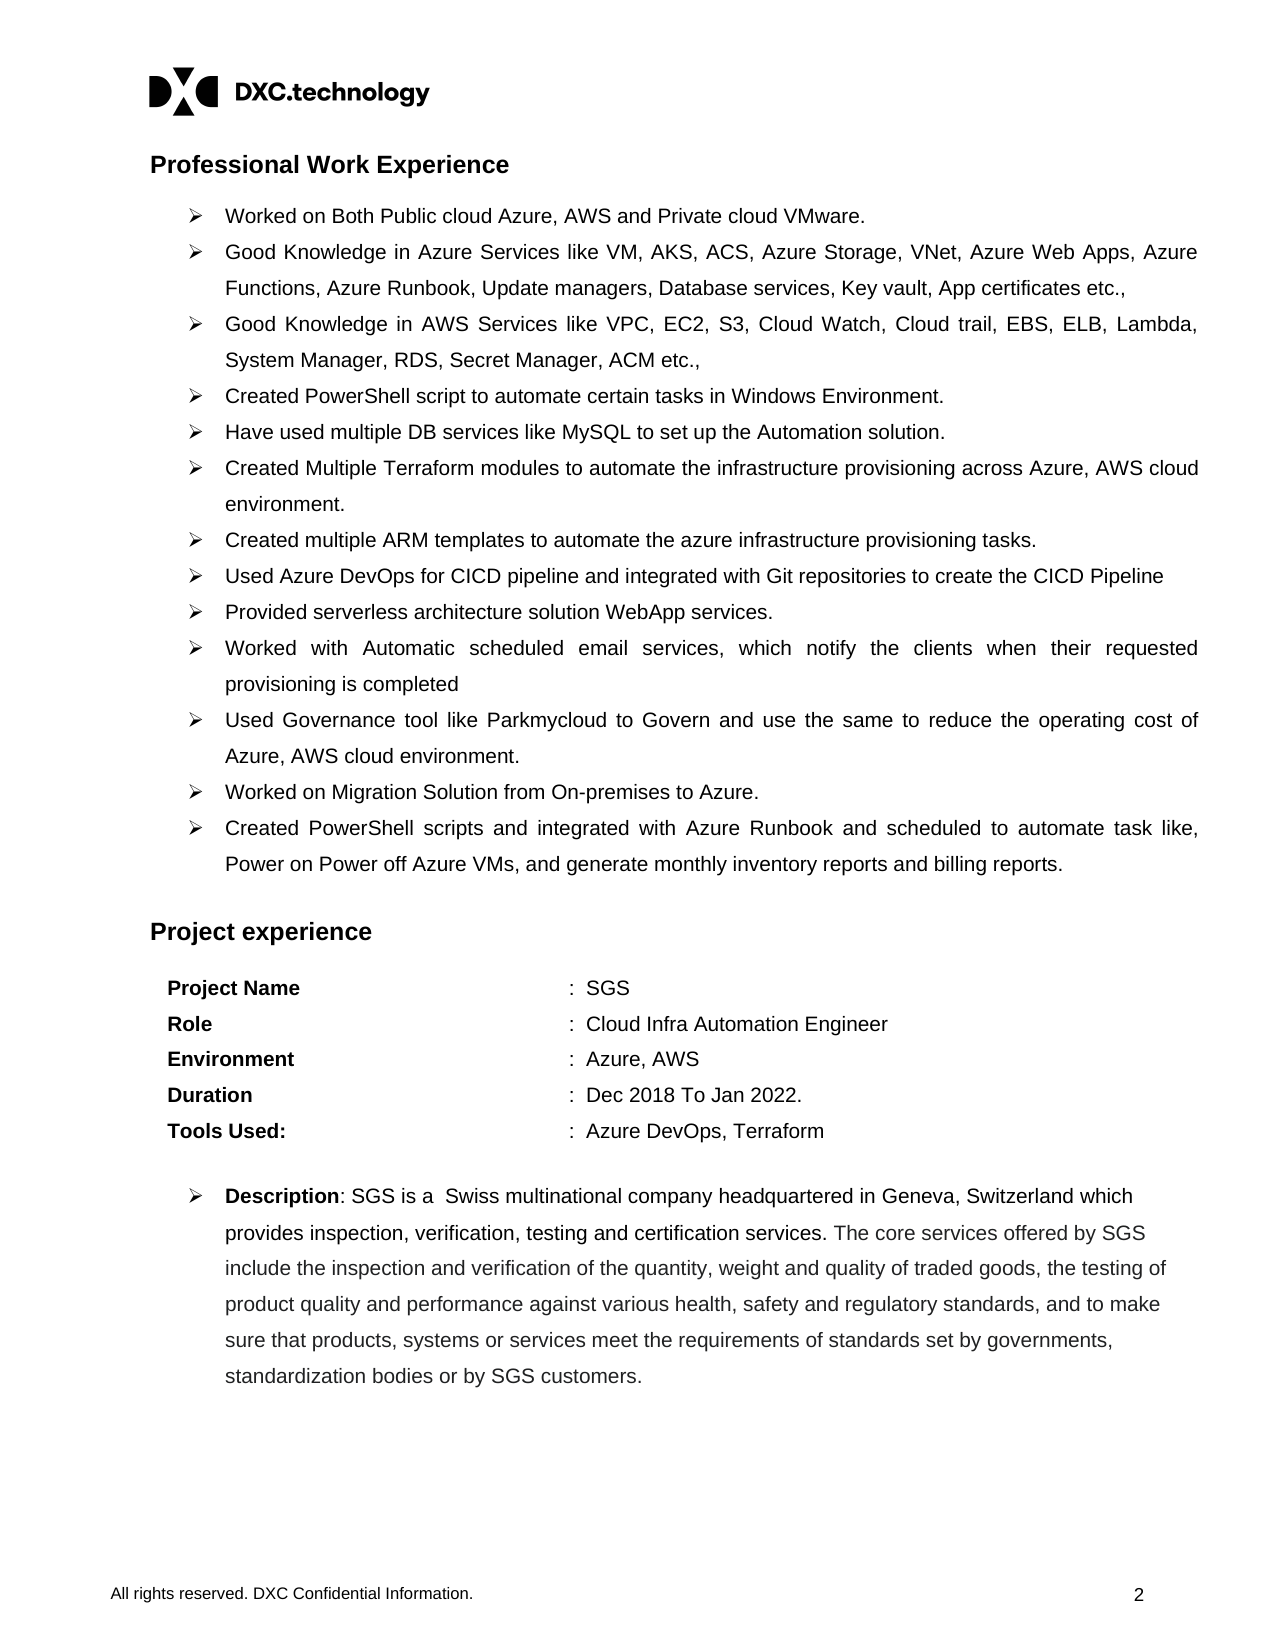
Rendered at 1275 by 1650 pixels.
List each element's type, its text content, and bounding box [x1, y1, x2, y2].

list Have used multiple DB services like MySQL to set up the Automation solution. [187, 420, 1200, 444]
list Description: SGS is a Swiss multinational company headquartered in Geneva, Switzerland which provides inspection, verification, testing and certification services. The core services offered by SGS include the inspection and verification of the quantity, weight and quality of traded goods, the testing of product quality and performance against various health, safety and regulatory standards, and to make sure that products, systems or services meet the requirements of standards set by governments, standardization bodies or by SGS customers. [187, 1184, 1200, 1388]
list Good Knowledge in Azure Services like VM, AKS, ACS, Azure Storage, VNet, Azure Web Apps, Azure Functions, Azure Runbook, Update managers, Database services, Key vault, App certificates etc., [187, 240, 1200, 300]
list Worked with Automatic scheduled email services, which notify the clients when their requested provisioning is completed [187, 636, 1200, 696]
list Created multiple ARM templates to automate the azure infrastructure provisioning tasks. [187, 528, 1200, 552]
table_cell Role [150, 1011, 482, 1047]
table_cell Duration [150, 1083, 482, 1119]
table_cell : Dec 2018 To Jan 2022. [483, 1083, 1024, 1119]
list Created PowerShell script to automate certain tasks in Windows Environment. [187, 384, 1200, 408]
list Used Governance tool like Parkmycloud to Govern and use the same to reduce the operating cost of Azure, AWS cloud environment. [187, 708, 1200, 768]
list Used Azure DevOps for CICD pipeline and integrated with Git repositories to create the CICD Pipeline [187, 564, 1200, 588]
list Created PowerShell scripts and integrated with Azure Runbook and scheduled to automate task like, Power on Power off Azure VMs, and generate monthly inventory reports and billing reports. [187, 816, 1200, 876]
table_cell Tools Used: [150, 1119, 482, 1155]
list Provided serverless architecture solution WebApp services. [187, 600, 1200, 624]
table_cell : Azure DevOps, Terraform [483, 1119, 1024, 1155]
list Worked on Both Public cloud Azure, AWS and Private cloud VMware. [187, 204, 1200, 228]
table_header : SGS [483, 975, 1024, 1011]
text Project experience [150, 917, 1200, 946]
table_cell : Cloud Infra Automation Engineer [483, 1011, 1024, 1047]
table_cell Environment [150, 1047, 482, 1083]
table_header Project Name [150, 975, 482, 1011]
table_cell : Azure, AWS [483, 1047, 1024, 1083]
list Good Knowledge in AWS Services like VPC, EC2, S3, Cloud Watch, Cloud trail, EBS, ELB, Lambda, System Manager, RDS, Secret Manager, ACM etc., [187, 312, 1200, 372]
list Worked on Migration Solution from On-premises to Azure. [187, 780, 1200, 804]
subtitle Professional Work Experience [150, 150, 1200, 179]
list Created Multiple Terraform modules to automate the infrastructure provisioning across Azure, AWS cloud environment. [187, 456, 1200, 516]
